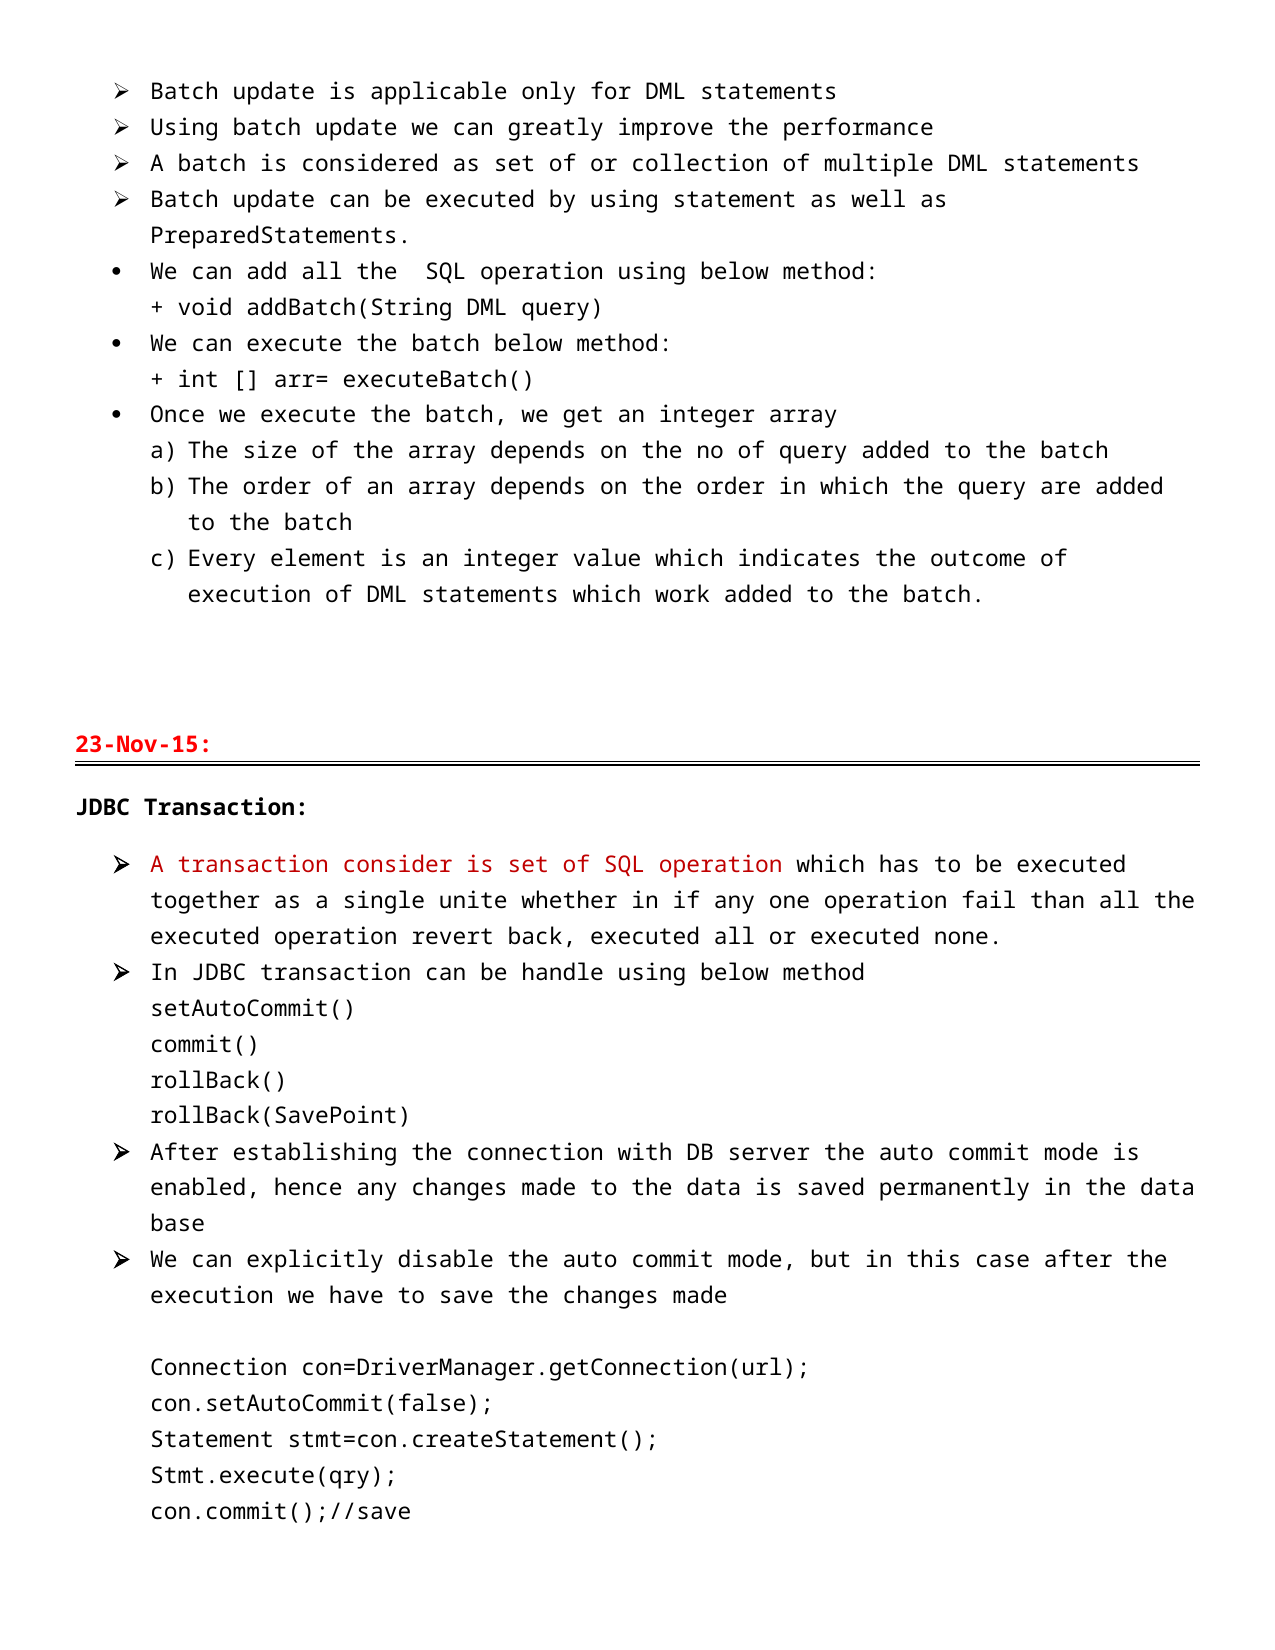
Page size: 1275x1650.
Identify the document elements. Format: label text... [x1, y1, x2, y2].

list Using batch update we can greatly improve the performance [112, 111, 1200, 142]
list + int [] arr= executeBatch() [150, 362, 1200, 394]
list Stmt.execute(qry); [150, 1459, 1200, 1490]
list We can add all the SQL operation using below method: [112, 255, 1200, 286]
list rollBack(SavePoint) [150, 1099, 1200, 1131]
list The size of the array depends on the no of query added to the batch [150, 434, 1200, 466]
text JDBC Transaction: [75, 791, 1200, 822]
list A batch is considered as set of or collection of multiple DML statements [112, 147, 1200, 178]
list We can explicitly disable the auto commit mode, but in this case after the execution we have to save the changes made [112, 1243, 1200, 1310]
list con.setAutoCommit(false); [150, 1387, 1200, 1418]
list Batch update is applicable only for DML statements [112, 75, 1200, 106]
list A transaction consider is set of SQL operation which has to be executed together as a single unite whether in if any one operation fail than all the executed operation revert back, executed all or executed none. [112, 848, 1200, 951]
list Batch update can be executed by using statement as well as PreparedStatements. [112, 183, 1200, 250]
list commit() [150, 1028, 1200, 1059]
list We can execute the batch below method: [112, 327, 1200, 358]
list Once we execute the batch, we get an integer array [112, 398, 1200, 430]
list con.commit();//save [150, 1495, 1200, 1526]
list rollBack() [150, 1063, 1200, 1095]
list Connection con=DriverManager.getConnection(url); [150, 1351, 1200, 1382]
list Statement stmt=con.createStatement(); [150, 1423, 1200, 1454]
text 23-Nov-15: [75, 728, 1200, 761]
list setAutoCommit() [150, 992, 1200, 1023]
list + void addBatch(String DML query) [150, 291, 1200, 322]
list The order of an array depends on the order in which the query are added to the batch [150, 470, 1200, 537]
list In JDBC transaction can be handle using below method [112, 956, 1200, 987]
list Every element is an integer value which indicates the outcome of execution of DML statements which work added to the batch. [150, 542, 1200, 609]
list After establishing the connection with DB server the auto commit mode is enabled, hence any changes made to the data is saved permanently in the data base [112, 1135, 1200, 1238]
